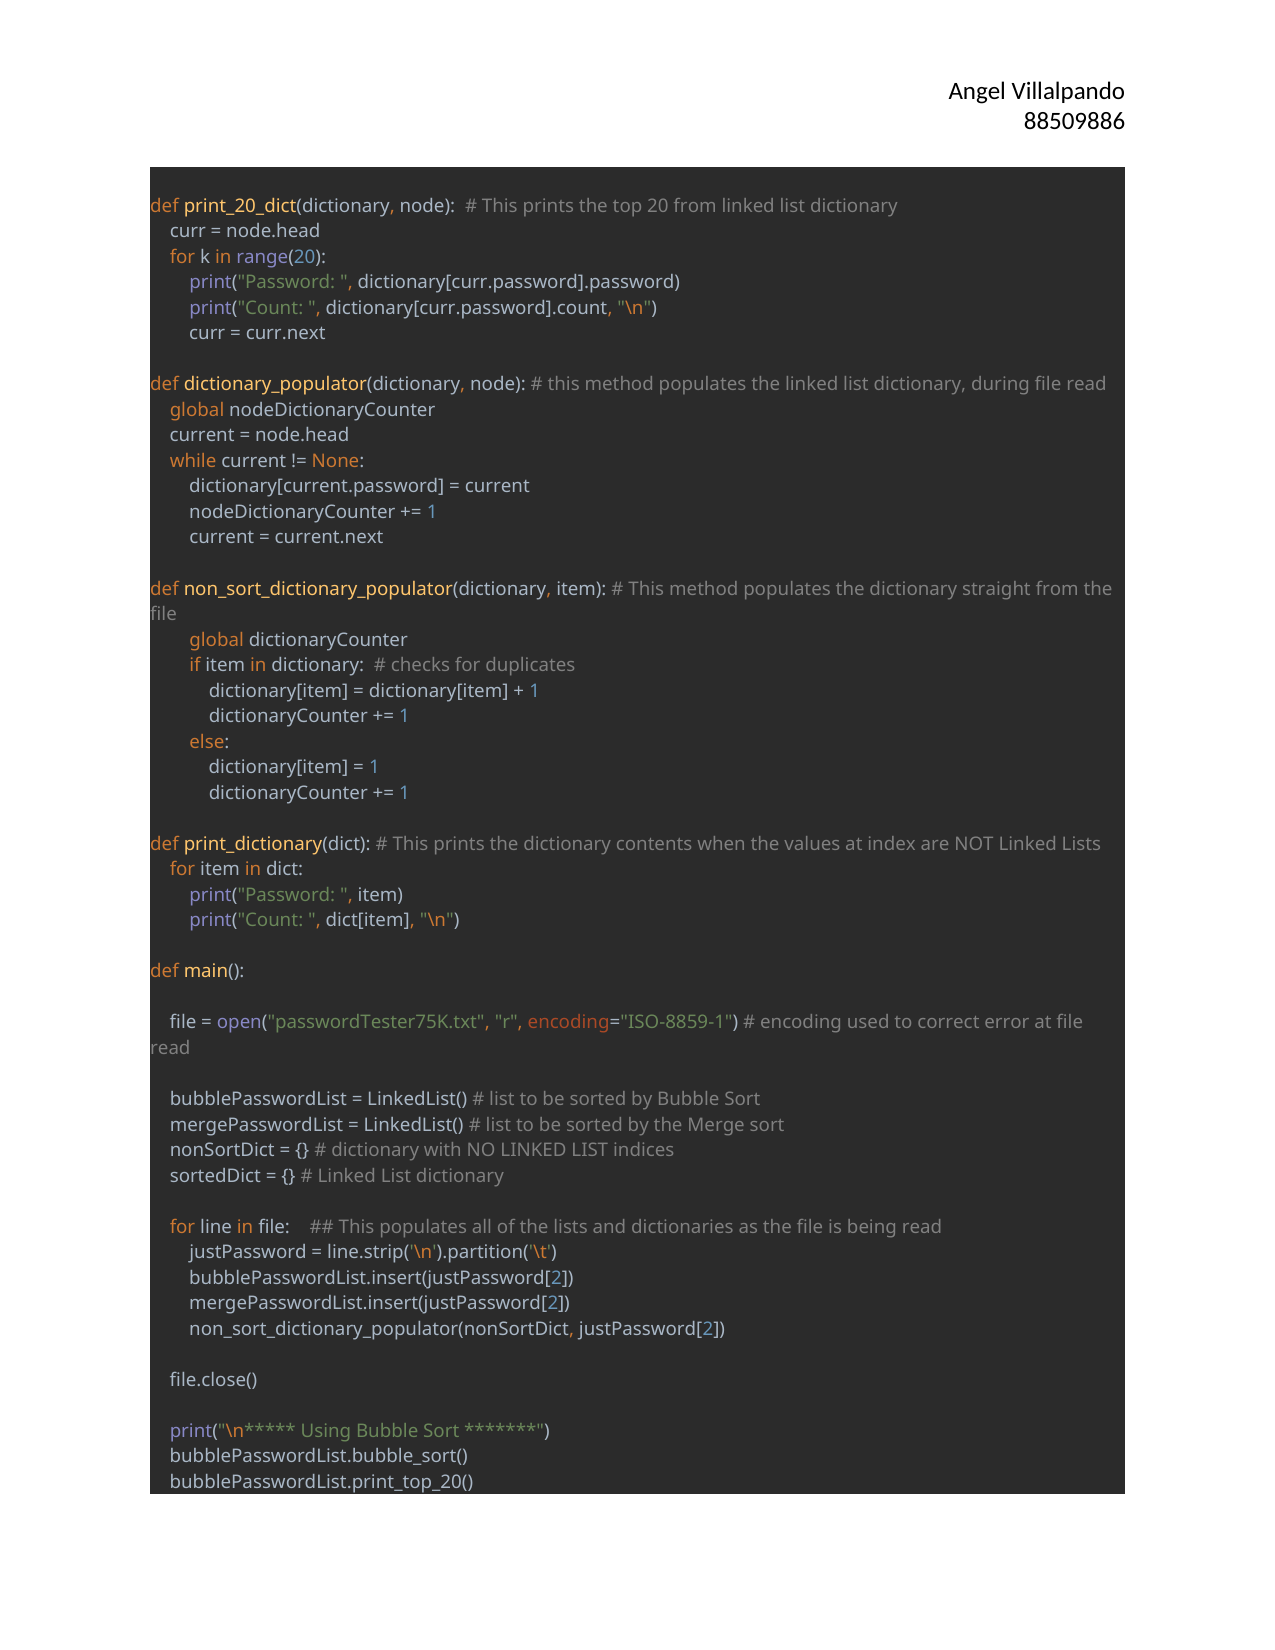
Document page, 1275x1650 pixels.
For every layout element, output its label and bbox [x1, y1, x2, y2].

text [150, 167, 1125, 1494]
